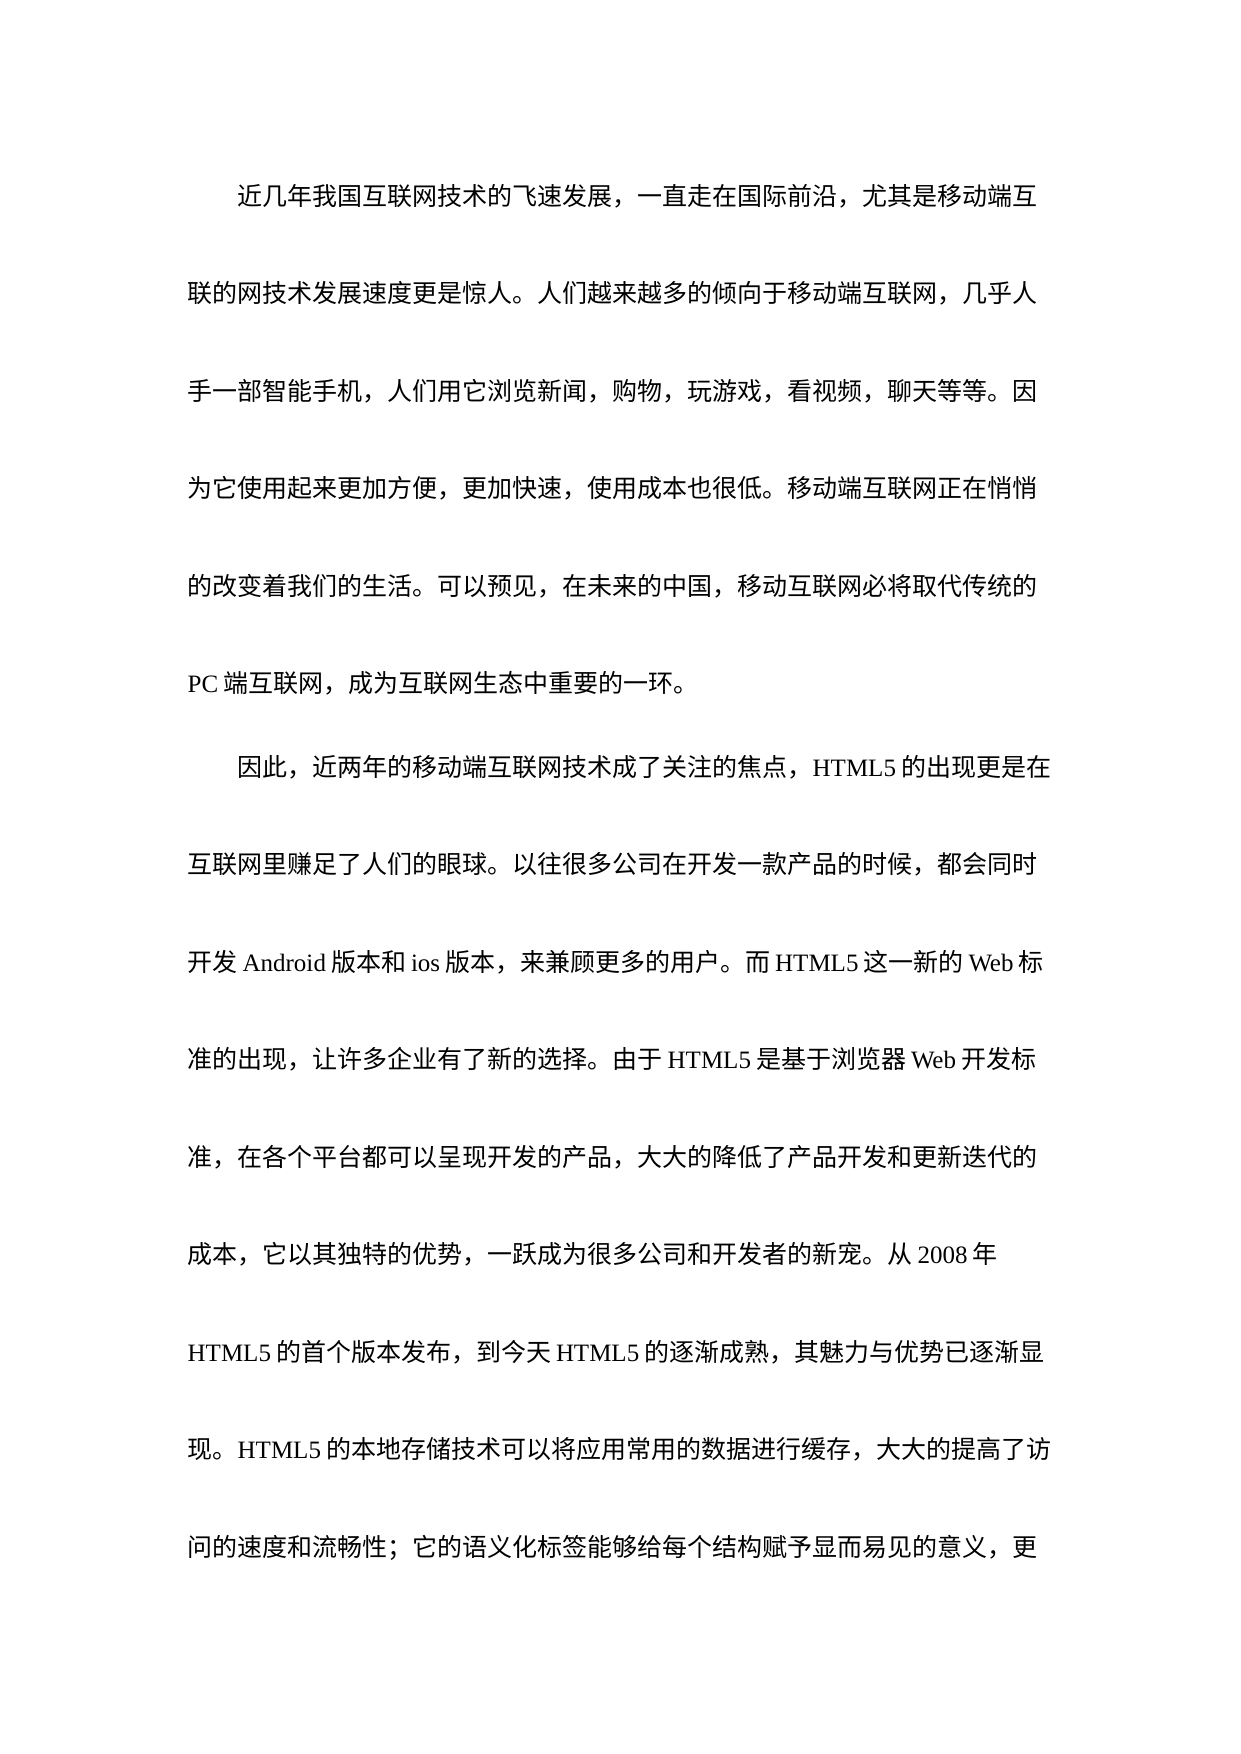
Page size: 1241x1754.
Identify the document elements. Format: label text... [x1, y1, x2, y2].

text 近几年我国互联网技术的飞速发展，一直走在国际前沿，尤其是移动端互联的网技术发展速度更是惊人。人们越来越多的倾向于移动端互联网，几乎人手一部智能手机，人们用它浏览新闻，购物，玩游戏，看视频，聊天等等。因为它使用起来更加方便，更加快速，使用成本也很低。移动端互联网正在悄悄的改变着我们的生活。可以预见，在未来的中国，移动互联网必将取代传统的PC端互联网，成为互联网生态中重要的一环。 [187, 162, 1053, 714]
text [187, 733, 1053, 1578]
